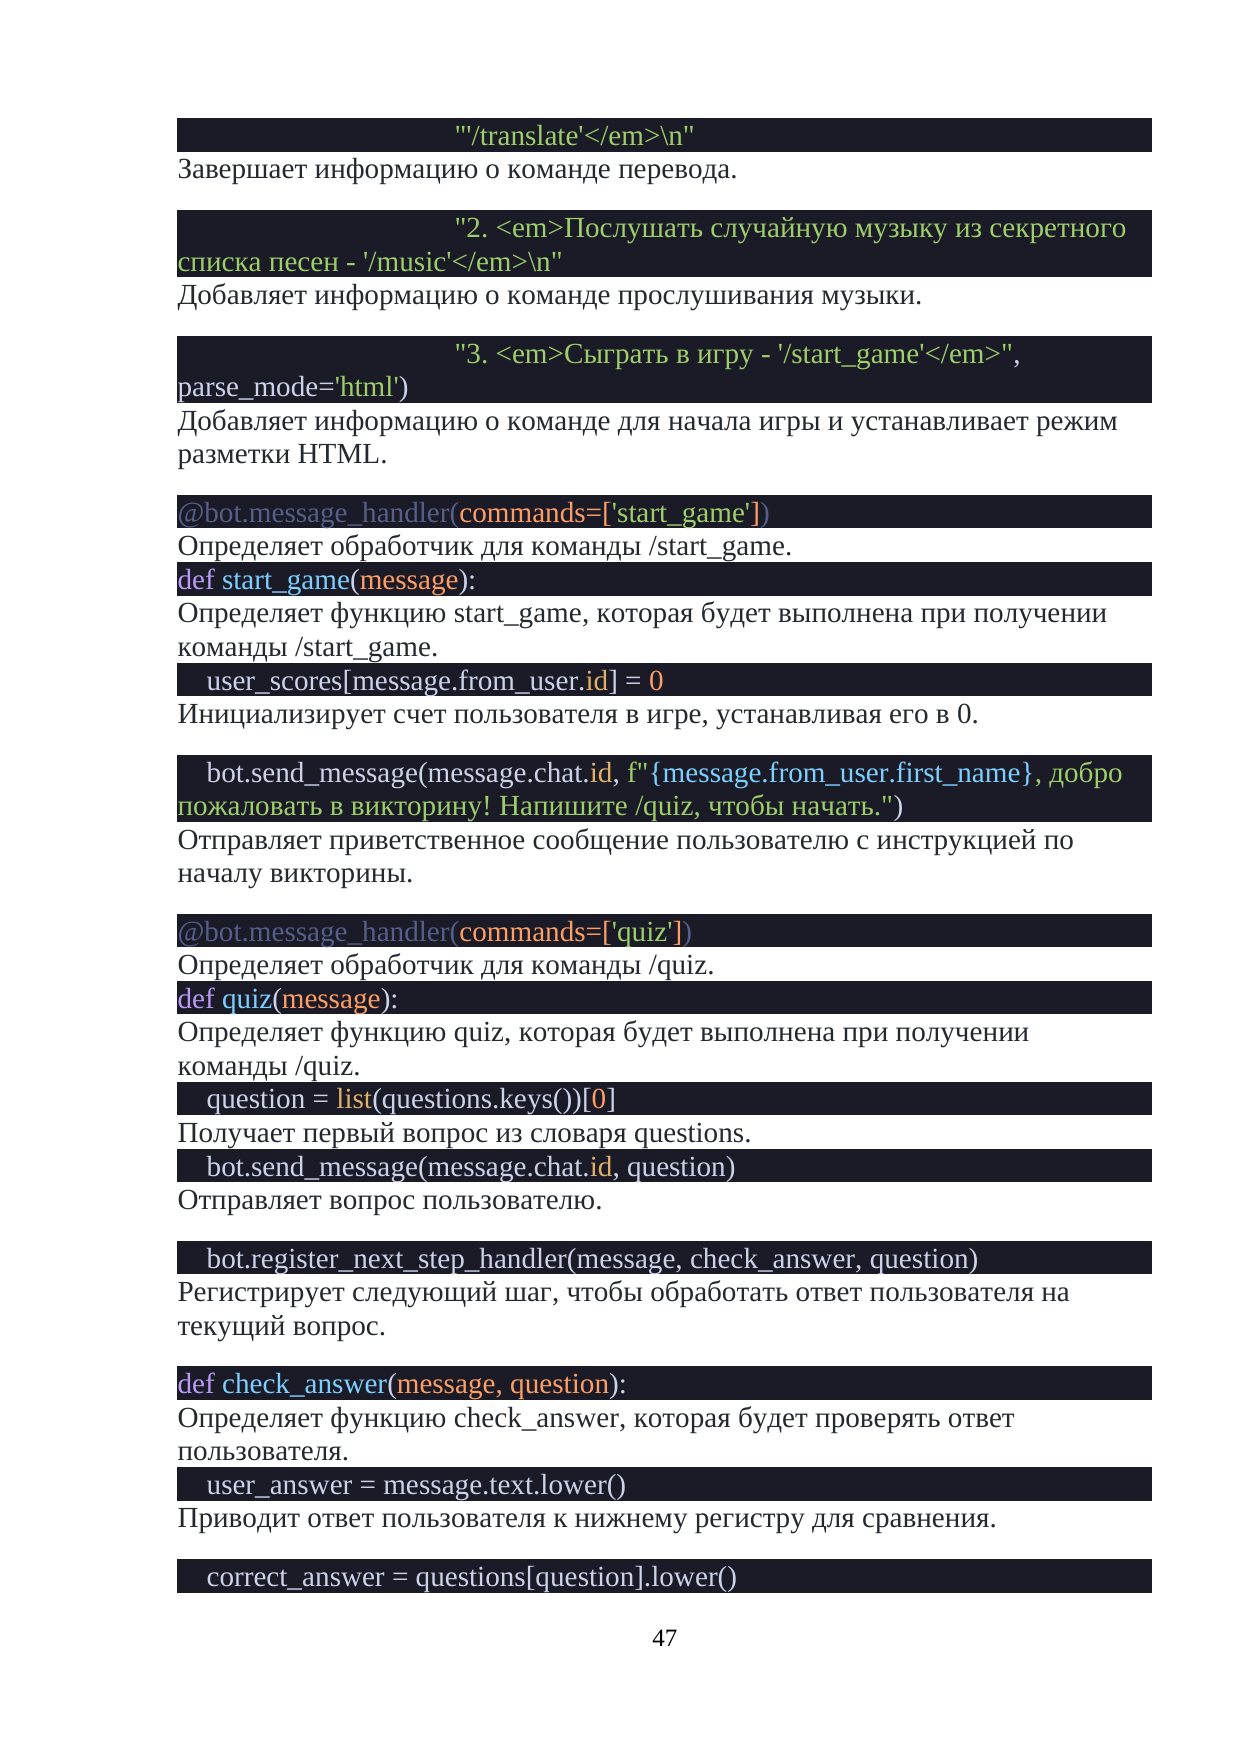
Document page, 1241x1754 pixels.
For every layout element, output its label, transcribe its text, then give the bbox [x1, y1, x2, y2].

text bot.send_message(message.chat.id, f"{message.from_user.first_name}, добро пожаловать в викторину! Напишите /quiz, чтобы начать.") [177, 755, 1152, 822]
text bot.register_next_step_handler(message, check_answer, question) [177, 1241, 1152, 1274]
text "'/translate'</em>\n" [177, 118, 1152, 152]
text Отправляет приветственное сообщение пользователю с инструкцией по началу викторины. [177, 822, 1152, 889]
text user_answer = message.text.lower() [177, 1467, 1152, 1501]
text Получает первый вопрос из словаря questions. [177, 1115, 1152, 1149]
text "3. <em>Сыграть в игру - '/start_game'</em>", parse_mode='html') [177, 336, 1152, 403]
text def start_game(message): [177, 562, 1152, 596]
text Регистрирует следующий шаг, чтобы обработать ответ пользователя на текущий вопрос. [177, 1274, 1152, 1341]
text def check_answer(message, question): [177, 1366, 1152, 1400]
text user_scores[message.from_user.id] = 0 [177, 663, 1152, 696]
text bot.send_message(message.chat.id, question) [177, 1149, 1152, 1182]
text Определяет функцию start_game, которая будет выполнена при получении команды /start_game. [177, 596, 1152, 663]
text def quiz(message): [177, 981, 1152, 1014]
text correct_answer = questions[question].lower() [177, 1559, 1152, 1593]
text Отправляет вопрос пользователю. [177, 1182, 1152, 1216]
text Приводит ответ пользователя к нижнему регистру для сравнения. [177, 1501, 1152, 1534]
text @bot.message_handler(commands=['quiz']) [177, 914, 1152, 947]
text "2. <em>Послушать случайную музыку из секретного списка песен - '/music'</em>\n" [177, 210, 1152, 277]
text @bot.message_handler(commands=['start_game']) [177, 495, 1152, 528]
text Инициализирует счет пользователя в игре, устанавливая его в 0. [177, 696, 1152, 730]
text Определяет функцию check_answer, которая будет проверять ответ пользователя. [177, 1400, 1152, 1467]
text Завершает информацию о команде перевода. [177, 152, 1152, 185]
text Определяет функцию quiz, которая будет выполнена при получении команды /quiz. [177, 1014, 1152, 1082]
text Добавляет информацию о команде прослушивания музыки. [177, 277, 1152, 311]
text Добавляет информацию о команде для начала игры и устанавливает режим разметки HTML. [177, 403, 1152, 470]
text Определяет обработчик для команды /quiz. [177, 947, 1152, 981]
text Определяет обработчик для команды /start_game. [177, 528, 1152, 562]
text question = list(questions.keys())[0] [177, 1082, 1152, 1115]
